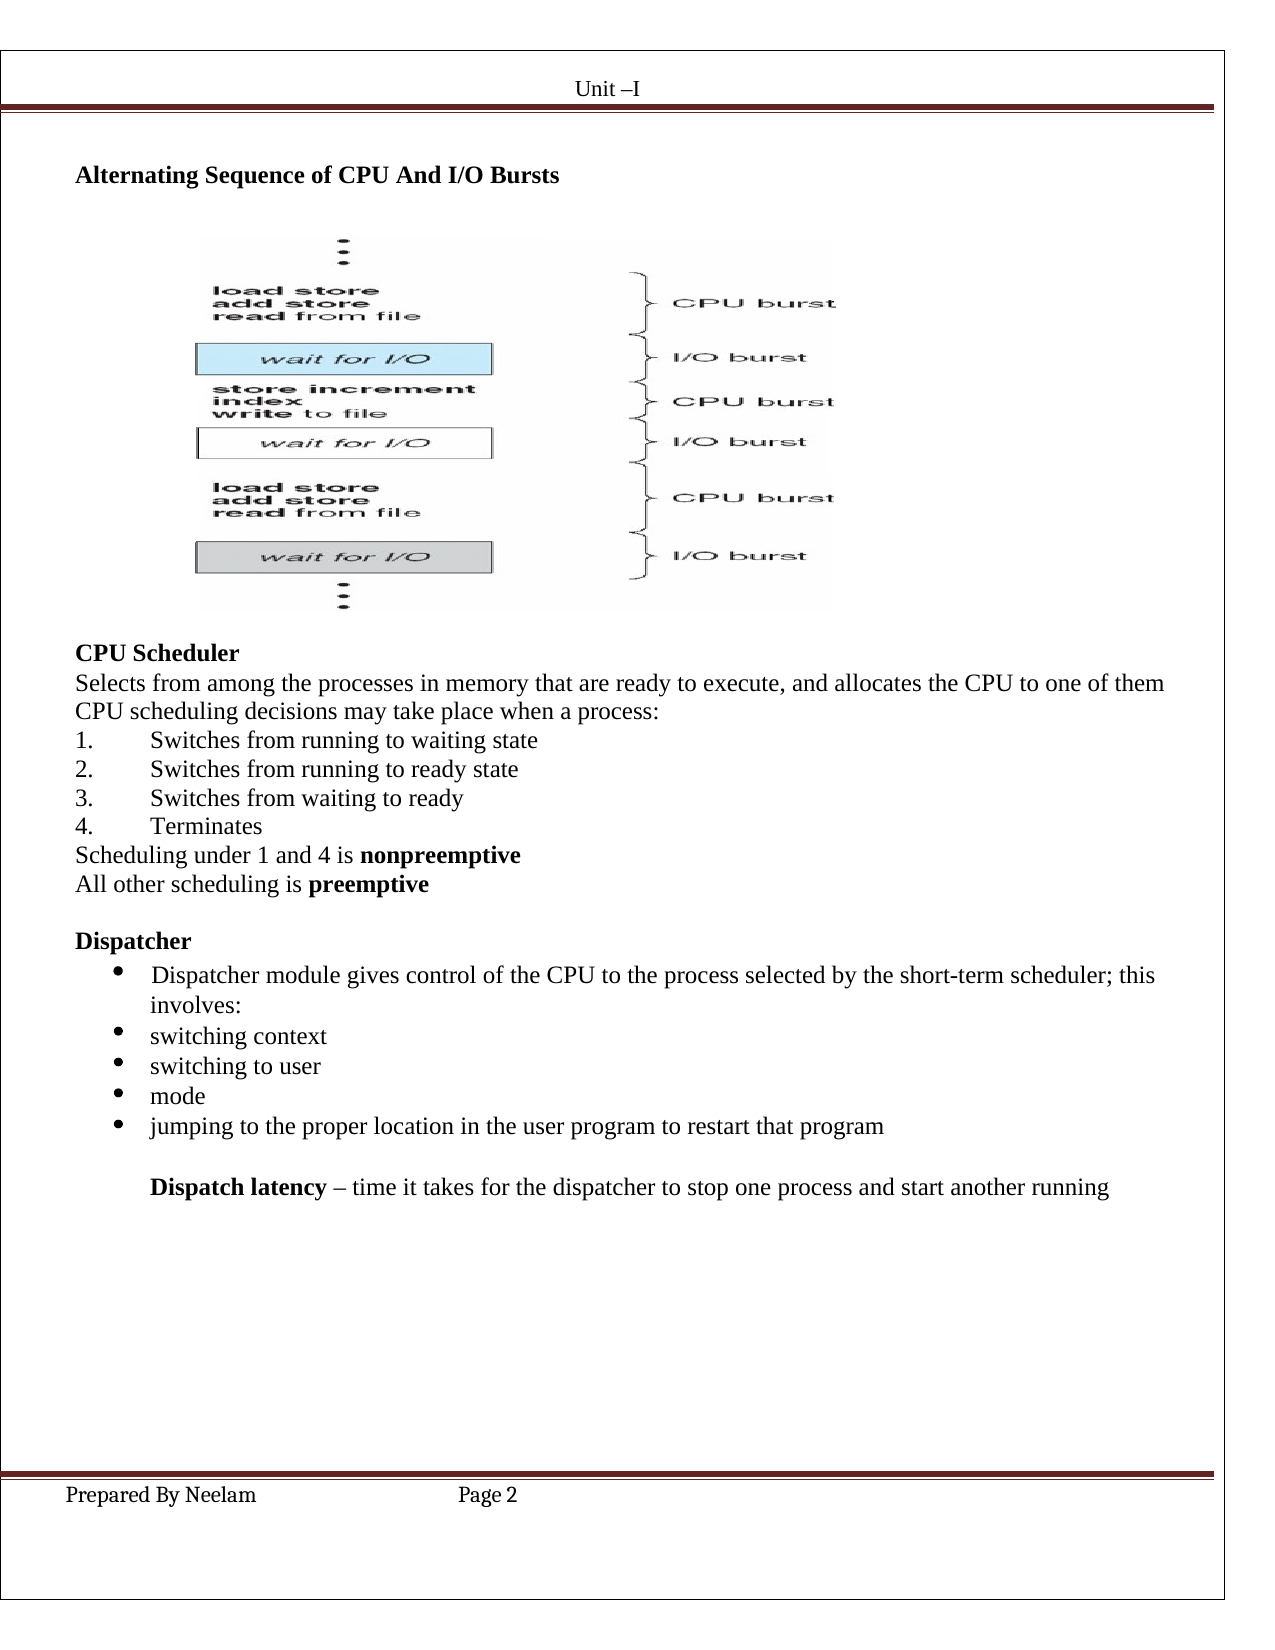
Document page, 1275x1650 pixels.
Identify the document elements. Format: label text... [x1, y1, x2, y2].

text Alternating Sequence of CPU And I/O Bursts [75, 160, 1214, 189]
text Dispatcher [75, 926, 523, 955]
list Switches from running to waiting state [75, 725, 1214, 754]
text Dispatch latency – time it takes for the dispatcher to stop one process and start another running [150, 1172, 1214, 1201]
picture [112, 955, 136, 984]
list Switches from running to ready state [75, 754, 1214, 783]
picture [112, 1013, 136, 1137]
text switching context switching to user mode [150, 1021, 356, 1110]
text jumping to the proper location in the user program to restart that program [150, 1111, 1214, 1140]
list Terminates [75, 811, 1214, 840]
text Scheduling under 1 and 4 is nonpreemptive All other scheduling is preemptive [75, 840, 523, 898]
picture [195, 237, 836, 611]
text Dispatcher module gives control of the CPU to the process selected by the short-term scheduler; this involves: [112, 955, 1157, 1019]
text CPU Scheduler [75, 639, 1214, 668]
list Switches from waiting to ready [75, 783, 1214, 811]
text Selects from among the processes in memory that are ready to execute, and allocates the CPU to one of them CPU scheduling decisions may take place when a process: [75, 668, 1167, 725]
